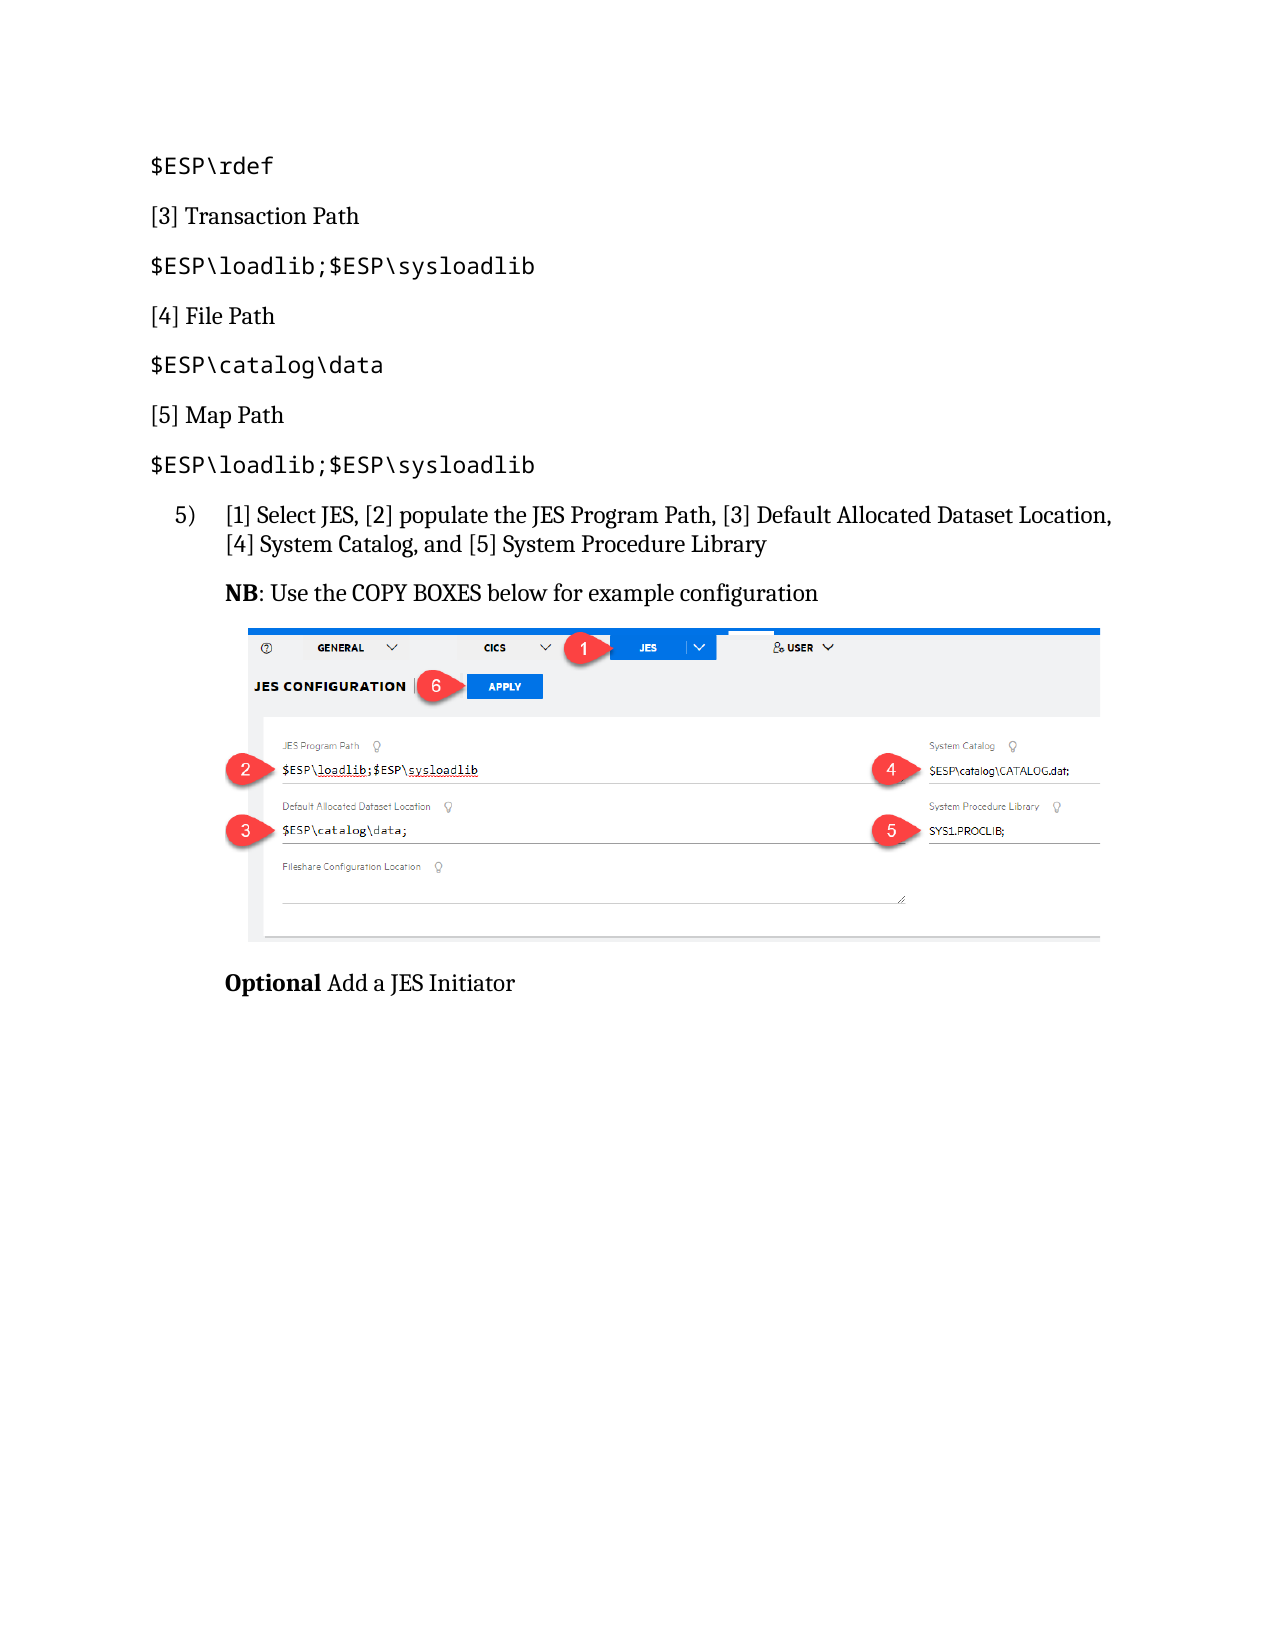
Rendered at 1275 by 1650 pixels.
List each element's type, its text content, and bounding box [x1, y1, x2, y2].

text [5] Map Path [150, 401, 1125, 430]
text [4] File Path [150, 302, 1125, 330]
list Optional Add a JES Initiator [175, 969, 1125, 998]
text [3] Transaction Path [150, 202, 1125, 231]
text $ESP\catalog\data [150, 349, 1125, 380]
text $ESP\loadlib;$ESP\sysloadlib [150, 249, 1125, 281]
list NB: Use the COPY BOXES below for example configuration [175, 579, 1125, 608]
list [1] Select JES, [2] populate the JES Program Path, [3] Default Allocated Dataset Location, [4] System Catalog, and [5] System Procedure Library [175, 501, 1125, 558]
picture [225, 628, 1100, 942]
text $ESP\rdef [150, 150, 1125, 181]
text $ESP\loadlib;$ESP\sysloadlib [150, 449, 1125, 480]
